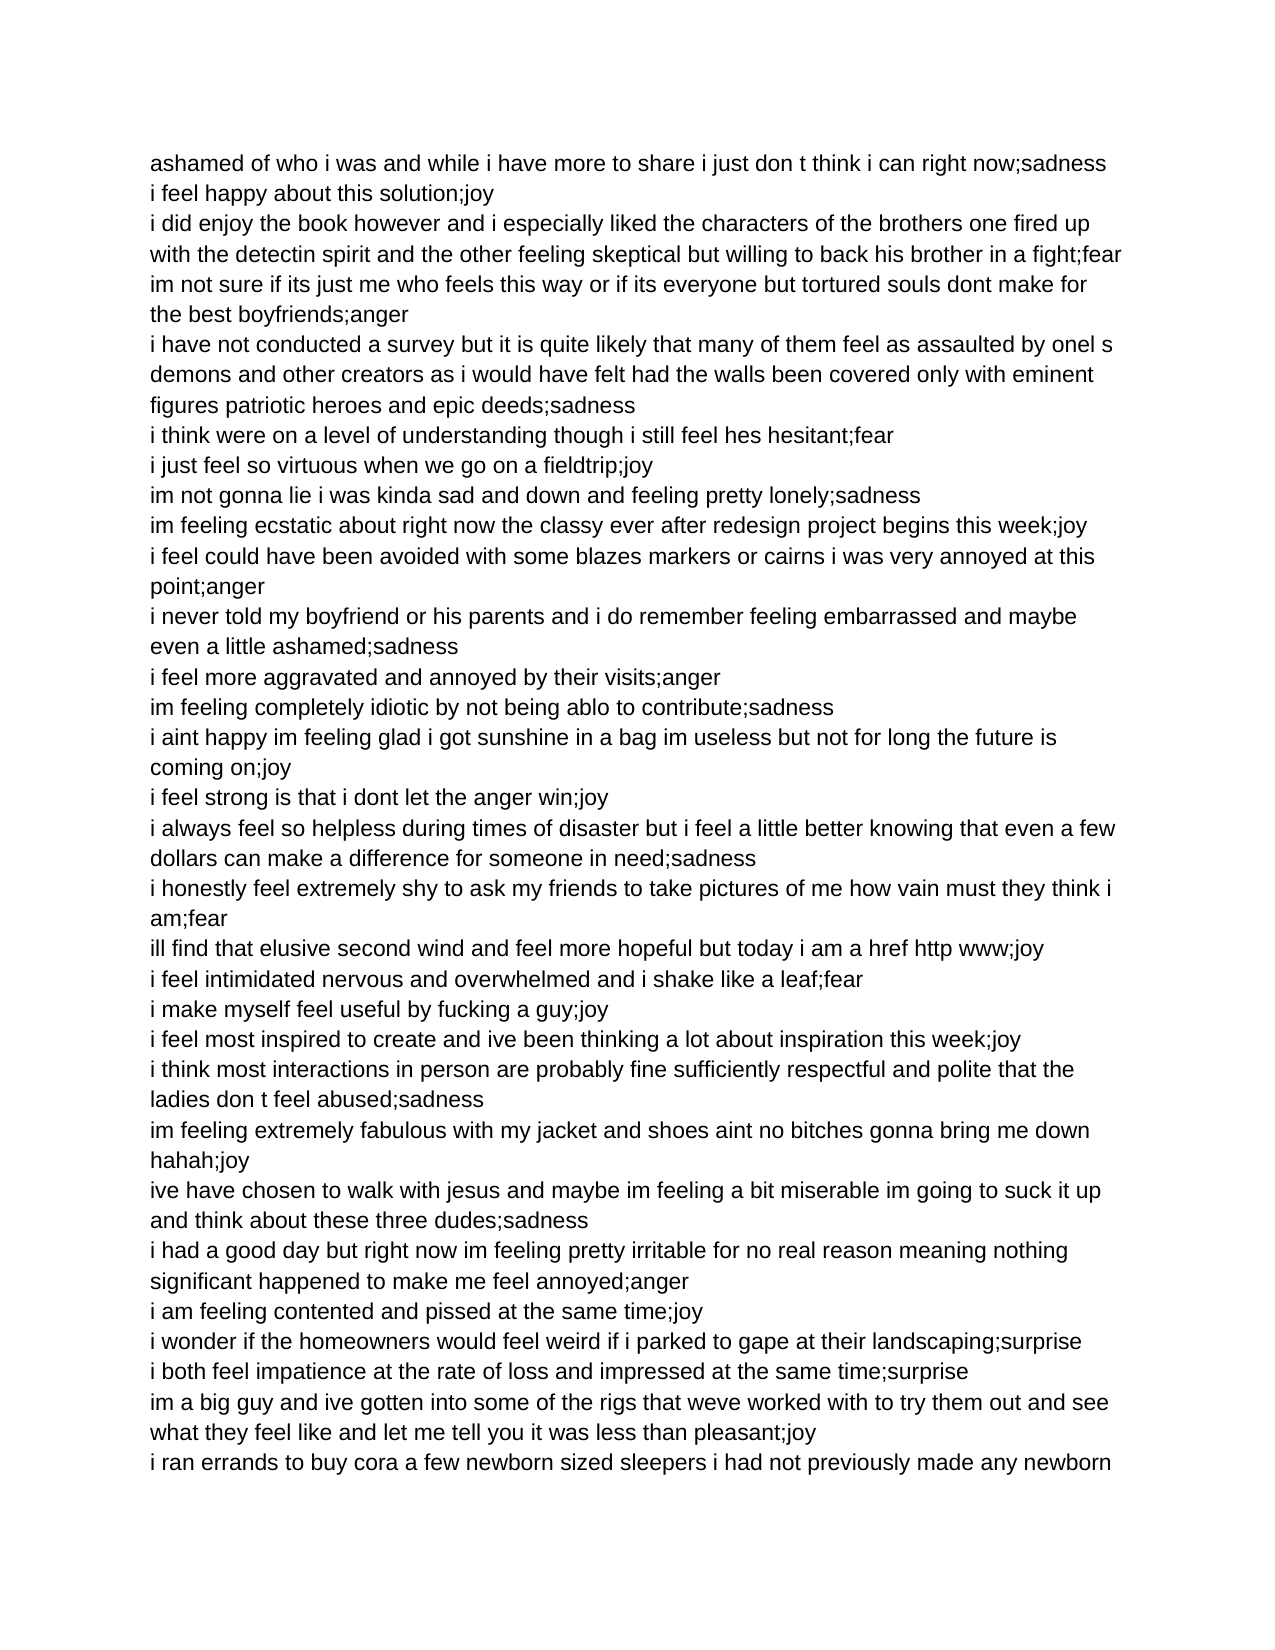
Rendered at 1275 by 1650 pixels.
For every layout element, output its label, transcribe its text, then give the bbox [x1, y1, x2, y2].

text i feel more aggravated and annoyed by their visits;anger [150, 663, 1125, 690]
text i always feel so helpless during times of disaster but i feel a little better knowing that even a few dollars can make a difference for someone in need;sadness [150, 814, 1125, 871]
text i feel most inspired to create and ive been thinking a lot about inspiration this week;joy [150, 1026, 1125, 1052]
text i both feel impatience at the rate of loss and impressed at the same time;surprise [150, 1358, 1125, 1385]
text i feel happy about this solution;joy [150, 180, 1125, 207]
text i had a good day but right now im feeling pretty irritable for no real reason meaning nothing significant happened to make me feel annoyed;anger [150, 1237, 1125, 1294]
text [150, 1449, 1125, 1475]
text i feel could have been avoided with some blazes markers or cairns i was very annoyed at this point;anger [150, 543, 1125, 599]
text i have not conducted a survey but it is quite likely that many of them feel as assaulted by onel s demons and other creators as i would have felt had the walls been covered only with eminent figures patriotic heroes and epic deeds;sadness [150, 331, 1125, 418]
text i did enjoy the book however and i especially liked the characters of the brothers one fired up with the detectin spirit and the other feeling skeptical but willing to back his brother in a fight;fear [150, 210, 1125, 267]
text ive have chosen to walk with jesus and maybe im feeling a bit miserable im going to suck it up and think about these three dudes;sadness [150, 1177, 1125, 1234]
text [150, 150, 1125, 176]
text im not sure if its just me who feels this way or if its everyone but tortured souls dont make for the best boyfriends;anger [150, 271, 1125, 327]
text ill find that elusive second wind and feel more hopeful but today i am a href http www;joy [150, 935, 1125, 962]
text i think most interactions in person are probably fine sufficiently respectful and polite that the ladies don t feel abused;sadness [150, 1056, 1125, 1113]
text i wonder if the homeowners would feel weird if i parked to gape at their landscaping;surprise [150, 1328, 1125, 1354]
text im a big guy and ive gotten into some of the rigs that weve worked with to try them out and see what they feel like and let me tell you it was less than pleasant;joy [150, 1388, 1125, 1445]
text i honestly feel extremely shy to ask my friends to take pictures of me how vain must they think i am;fear [150, 875, 1125, 932]
text i am feeling contented and pissed at the same time;joy [150, 1298, 1125, 1324]
text i feel intimidated nervous and overwhelmed and i shake like a leaf;fear [150, 966, 1125, 992]
text im not gonna lie i was kinda sad and down and feeling pretty lonely;sadness [150, 482, 1125, 509]
text i feel strong is that i dont let the anger win;joy [150, 784, 1125, 811]
text i think were on a level of understanding though i still feel hes hesitant;fear [150, 422, 1125, 448]
text im feeling completely idiotic by not being ablo to contribute;sadness [150, 694, 1125, 720]
text im feeling ecstatic about right now the classy ever after redesign project begins this week;joy [150, 512, 1125, 539]
text im feeling extremely fabulous with my jacket and shoes aint no bitches gonna bring me down hahah;joy [150, 1117, 1125, 1173]
text i just feel so virtuous when we go on a fieldtrip;joy [150, 452, 1125, 478]
text i aint happy im feeling glad i got sunshine in a bag im useless but not for long the future is coming on;joy [150, 724, 1125, 781]
text i never told my boyfriend or his parents and i do remember feeling embarrassed and maybe even a little ashamed;sadness [150, 603, 1125, 660]
text i make myself feel useful by fucking a guy;joy [150, 996, 1125, 1022]
